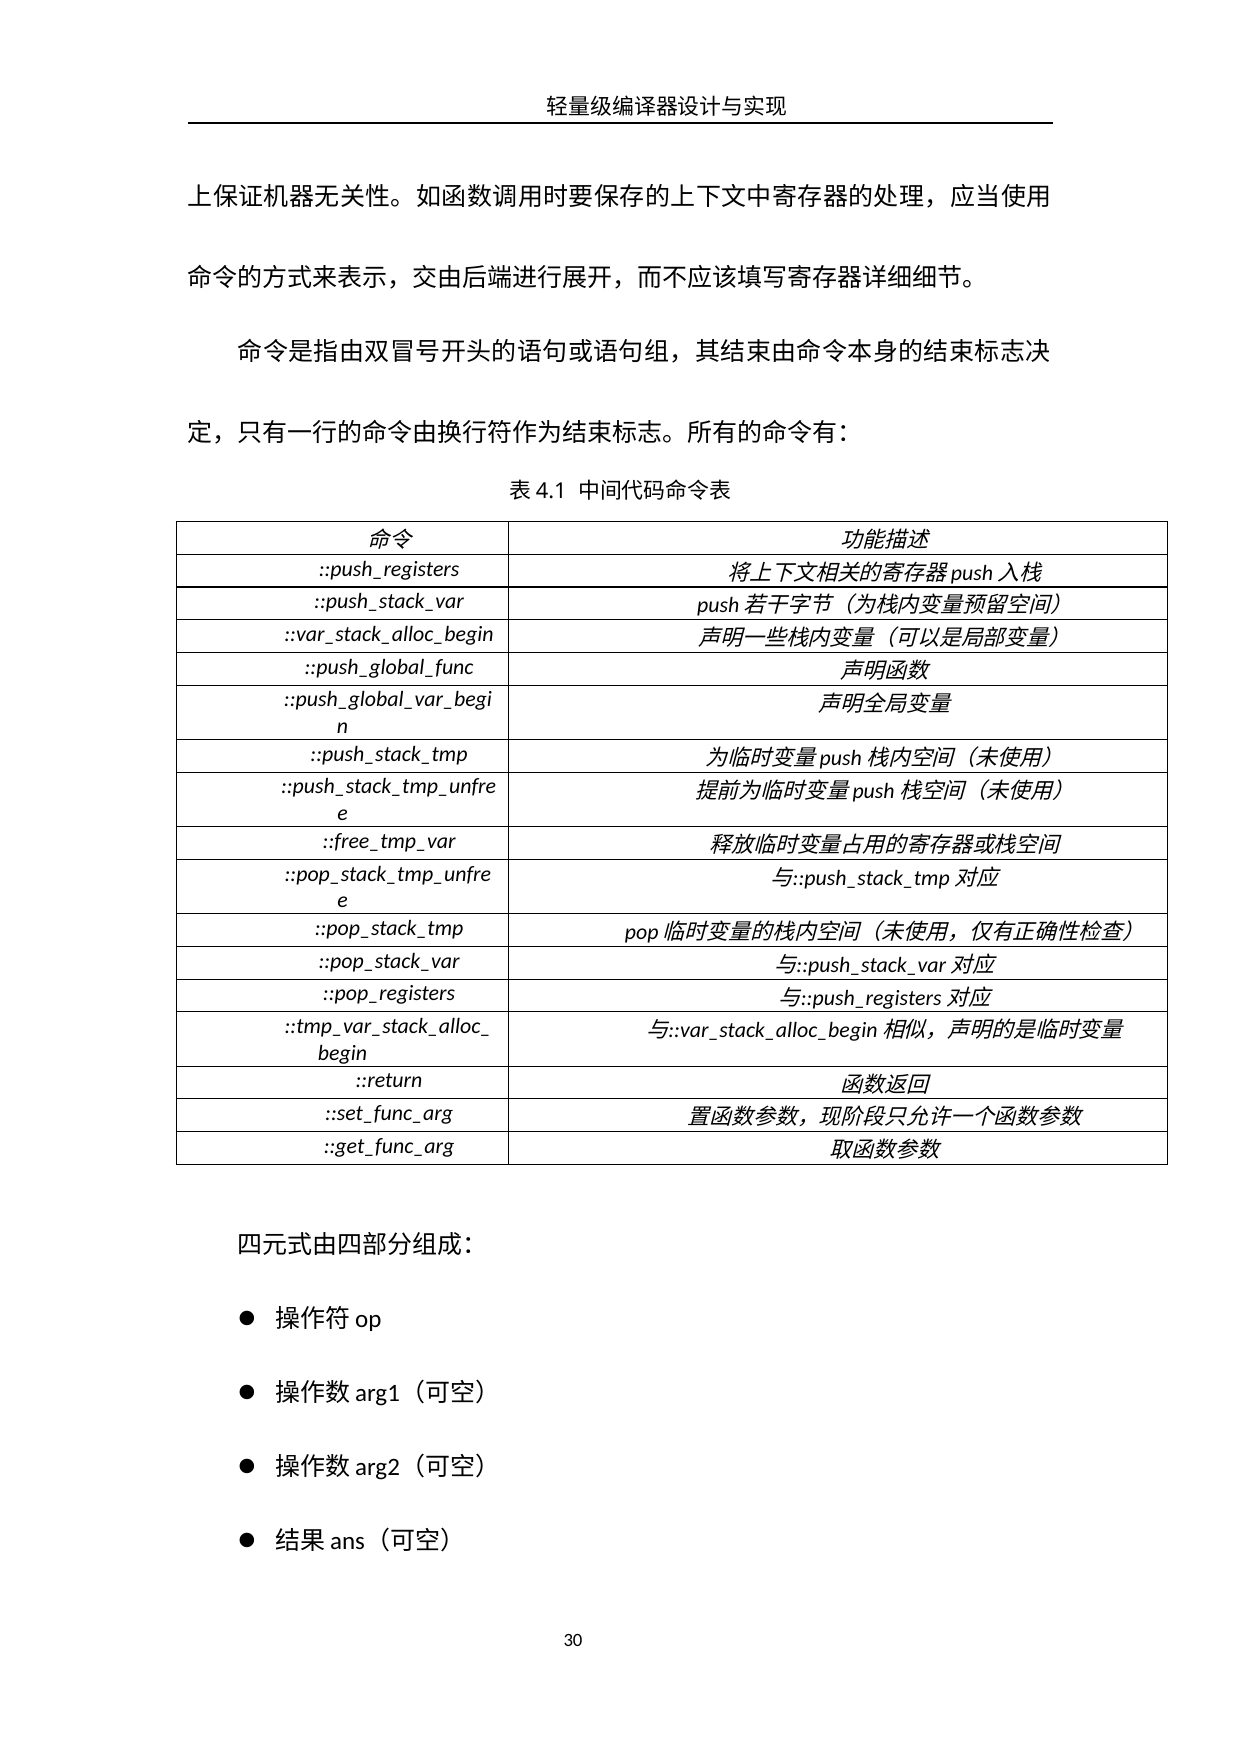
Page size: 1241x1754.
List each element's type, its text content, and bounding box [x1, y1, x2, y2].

text 四元式由四部分组成： [187, 1210, 1053, 1275]
table_cell 释放临时变量占用的寄存器或栈空间 [509, 827, 1167, 859]
table_cell 提前为临时变量push栈空间（未使用） [509, 773, 1167, 826]
table_cell push若干字节（为栈内变量预留空间） [509, 588, 1167, 619]
table_cell ::set_func_arg [177, 1099, 508, 1131]
table_cell 与::var_stack_alloc_begin相似，声明的是临时变量 [509, 1012, 1167, 1066]
table_cell 与::push_stack_var对应 [509, 947, 1167, 978]
table_header 功能描述 [509, 522, 1167, 554]
table_cell ::tmp_var_stack_alloc_begin [177, 1012, 508, 1066]
table_cell ::free_tmp_var [177, 827, 508, 859]
table_cell 取函数参数 [509, 1132, 1167, 1164]
list 操作数arg2（可空） [187, 1432, 1053, 1497]
table_cell pop临时变量的栈内空间（未使用，仅有正确性检查） [509, 914, 1167, 946]
list 结果ans（可空） [187, 1506, 1053, 1571]
table_cell ::push_stack_var [177, 588, 508, 619]
table_cell 置函数参数，现阶段只允许一个函数参数 [509, 1099, 1167, 1131]
table_cell 与::push_stack_tmp对应 [509, 860, 1167, 913]
text 表4.1 中间代码命令表 [187, 473, 1053, 505]
table_cell 声明一些栈内变量（可以是局部变量） [509, 620, 1167, 652]
table_cell ::var_stack_alloc_begin [177, 620, 508, 652]
list 操作数arg1（可空） [187, 1358, 1053, 1423]
table_cell ::push_global_var_begin [177, 686, 508, 739]
list 操作符op [187, 1284, 1053, 1349]
table_cell ::pop_stack_tmp_unfree [177, 860, 508, 913]
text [187, 162, 1053, 308]
table_cell ::push_stack_tmp [177, 740, 508, 772]
table_cell ::get_func_arg [177, 1132, 508, 1164]
table_cell 与::push_registers对应 [509, 980, 1167, 1011]
table_cell ::pop_stack_var [177, 947, 508, 978]
table_cell 为临时变量push栈内空间（未使用） [509, 740, 1167, 772]
table_cell ::push_global_func [177, 653, 508, 684]
text 命令是指由双冒号开头的语句或语句组，其结束由命令本身的结束标志决定，只有一行的命令由换行符作为结束标志。所有的命令有： [187, 317, 1053, 463]
table_cell 声明函数 [509, 653, 1167, 684]
table_cell ::return [177, 1067, 508, 1098]
table_cell ::pop_registers [177, 980, 508, 1011]
table_cell ::pop_stack_tmp [177, 914, 508, 946]
table_cell 声明全局变量 [509, 686, 1167, 739]
table_cell ::push_registers [177, 555, 508, 586]
table_header 命令 [177, 522, 508, 554]
table_cell 函数返回 [509, 1067, 1167, 1098]
table_cell ::push_stack_tmp_unfree [177, 773, 508, 826]
table_cell 将上下文相关的寄存器push入栈 [509, 555, 1167, 586]
